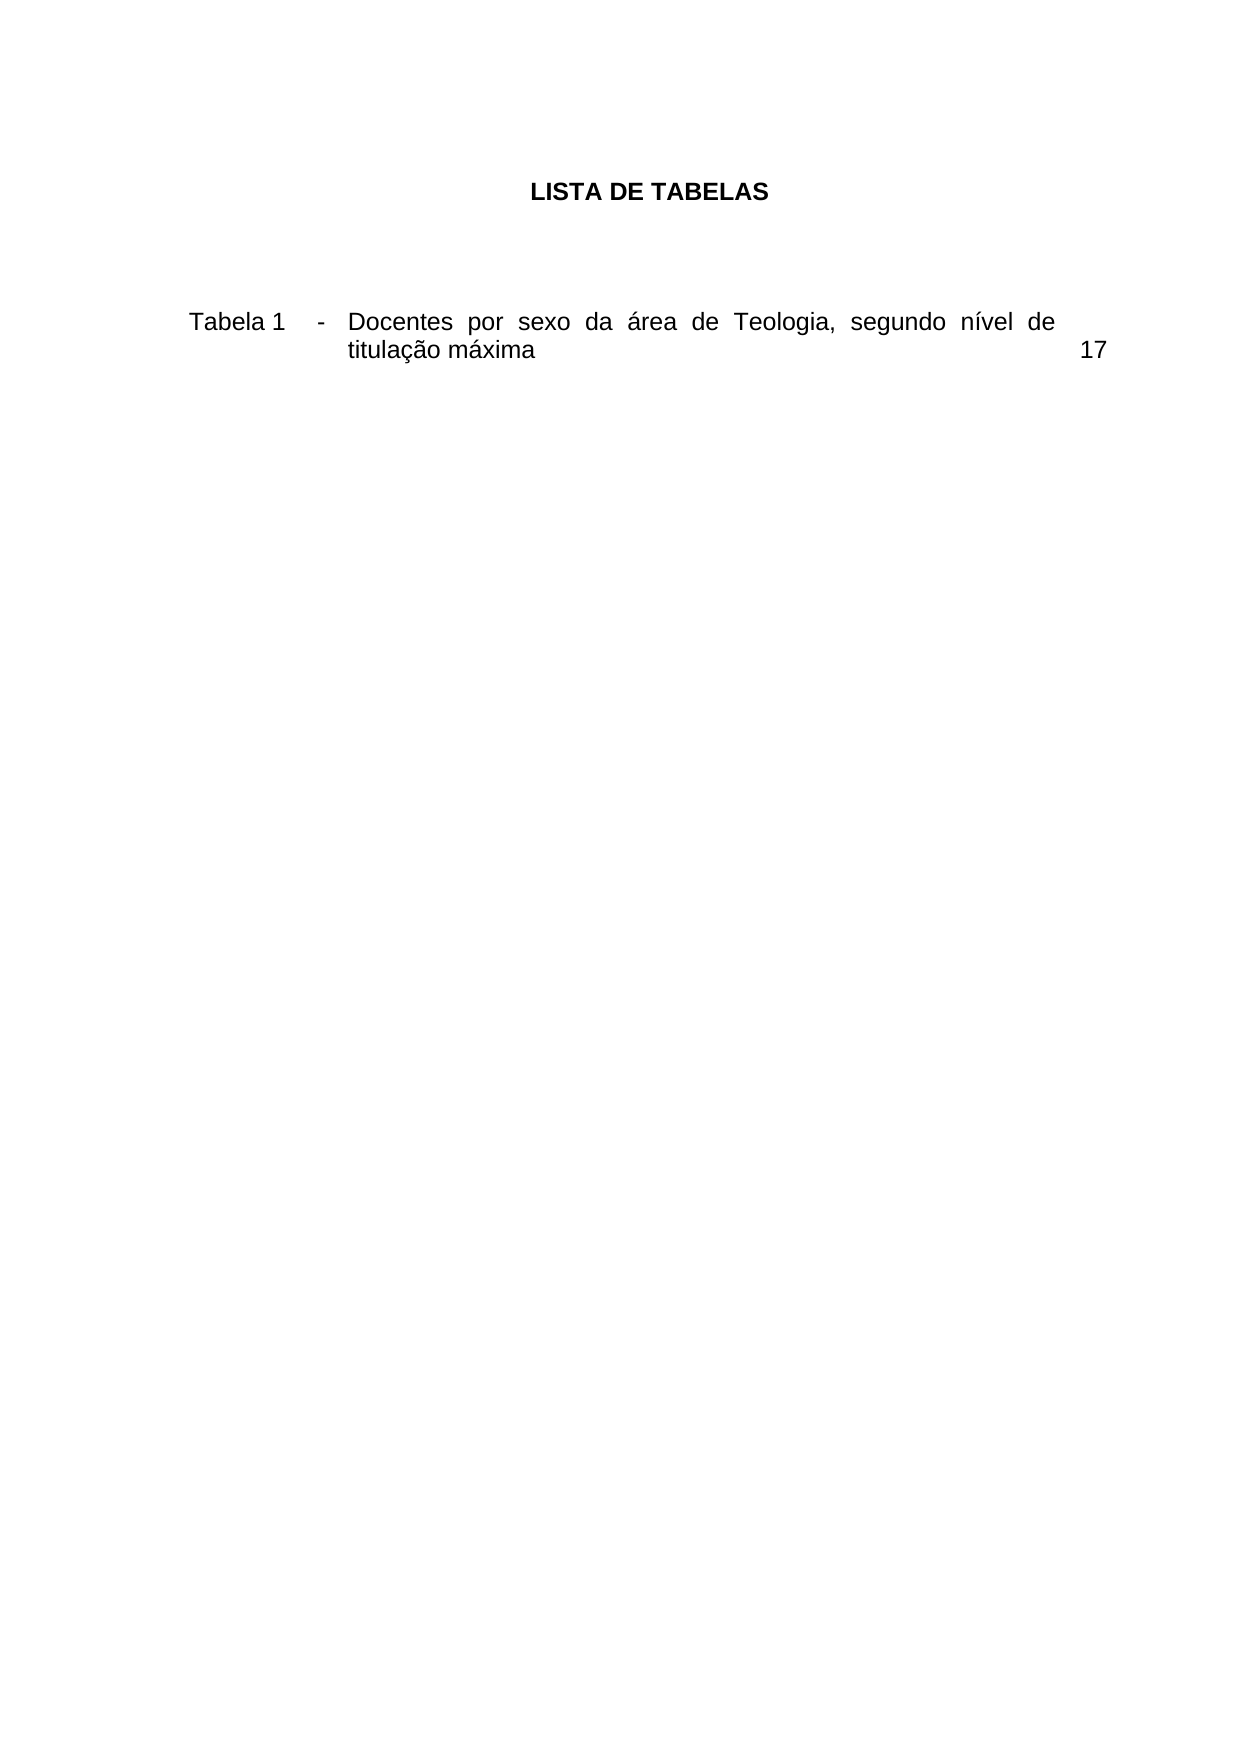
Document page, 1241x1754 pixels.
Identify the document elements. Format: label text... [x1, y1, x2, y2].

table_header - [306, 307, 336, 364]
table_header 17 [1068, 307, 1122, 364]
table_header Tabela 1 [177, 307, 306, 364]
table_header Docentes por sexo da área de Teologia, segundo nível de titulação máxima [336, 307, 1068, 364]
text LISTA DE TABELAS [177, 177, 1122, 206]
